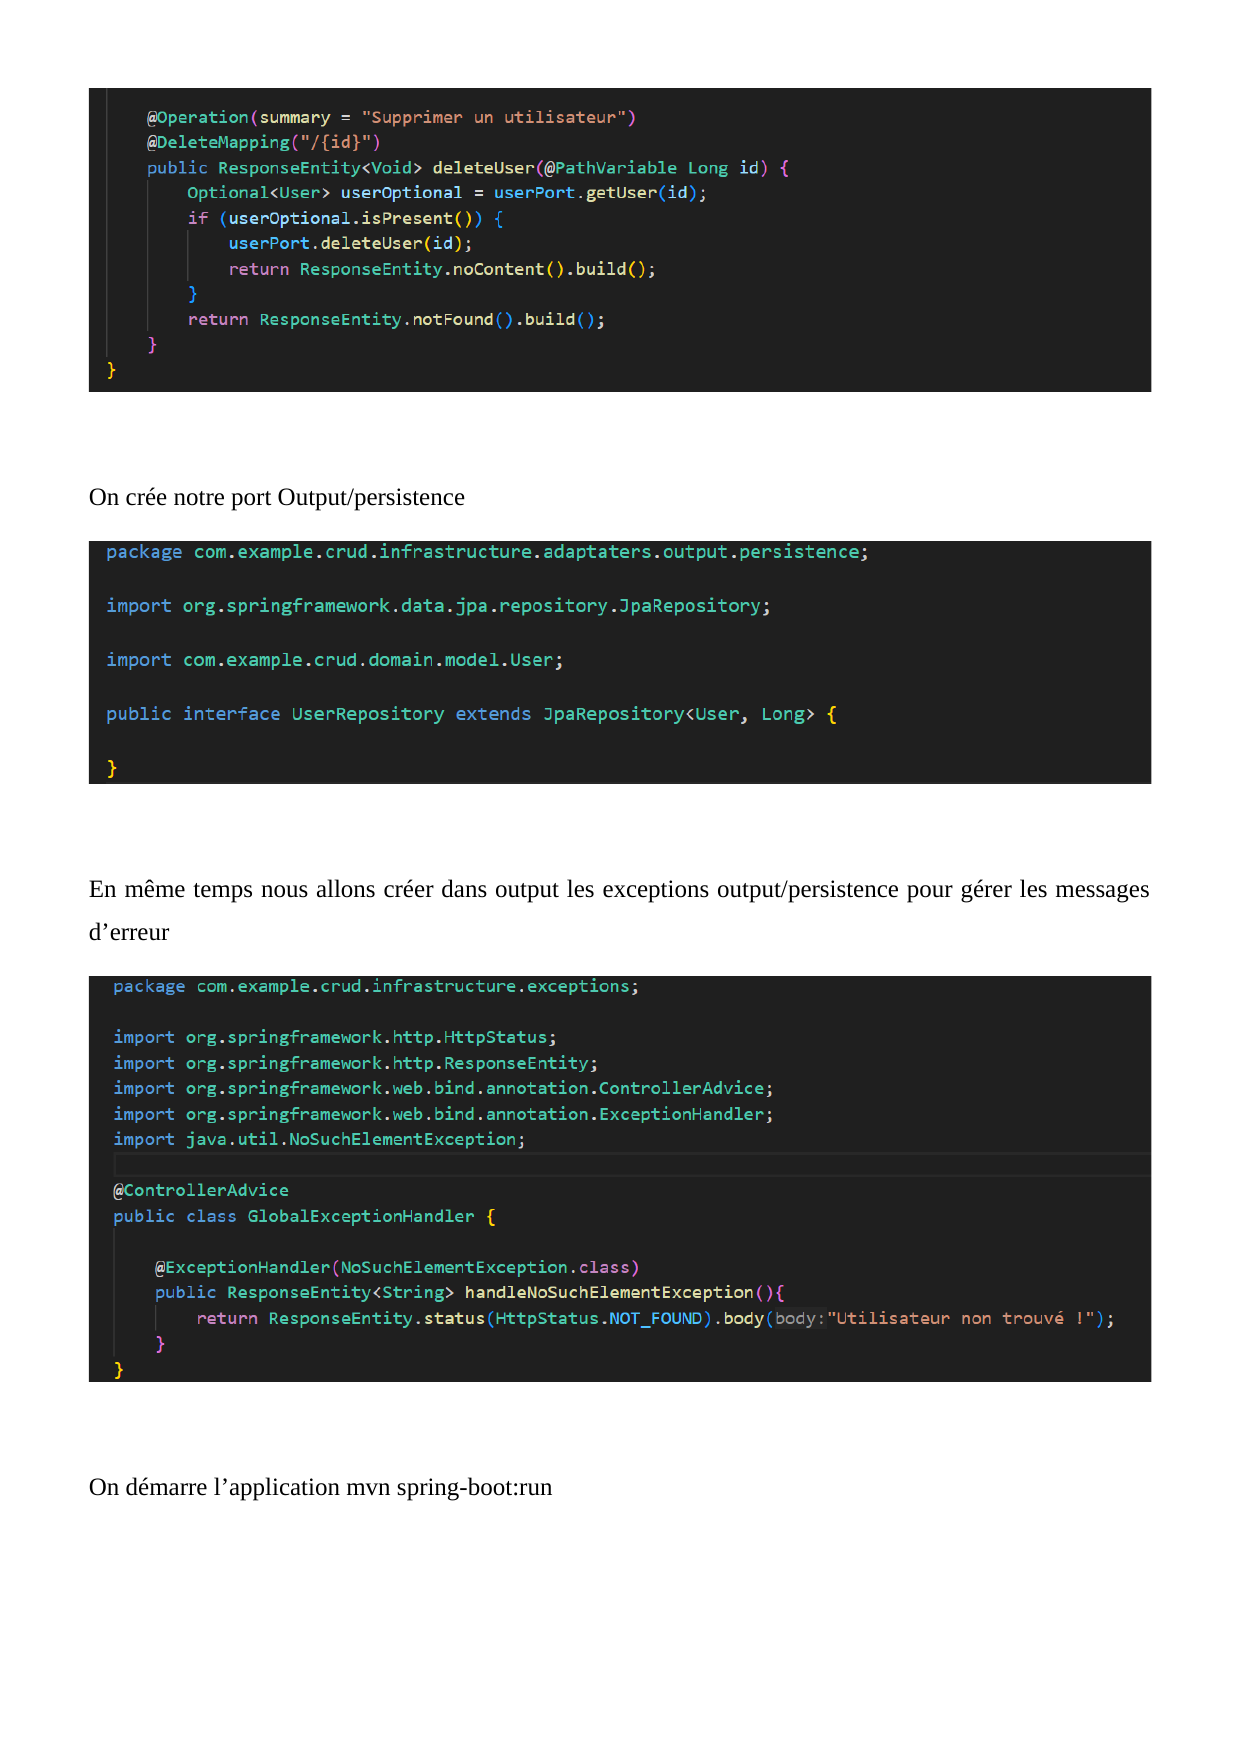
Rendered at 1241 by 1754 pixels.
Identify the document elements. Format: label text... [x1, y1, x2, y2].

picture [88, 541, 1152, 784]
text En même temps nous allons créer dans output les exceptions output/persistence pour gérer les messages d’erreur [89, 874, 1152, 946]
picture [88, 88, 1152, 392]
picture [88, 976, 1152, 1382]
text On démarre l’application mvn spring-boot:run [89, 1472, 1152, 1501]
text On crée notre port Output/persistence [89, 482, 1152, 511]
